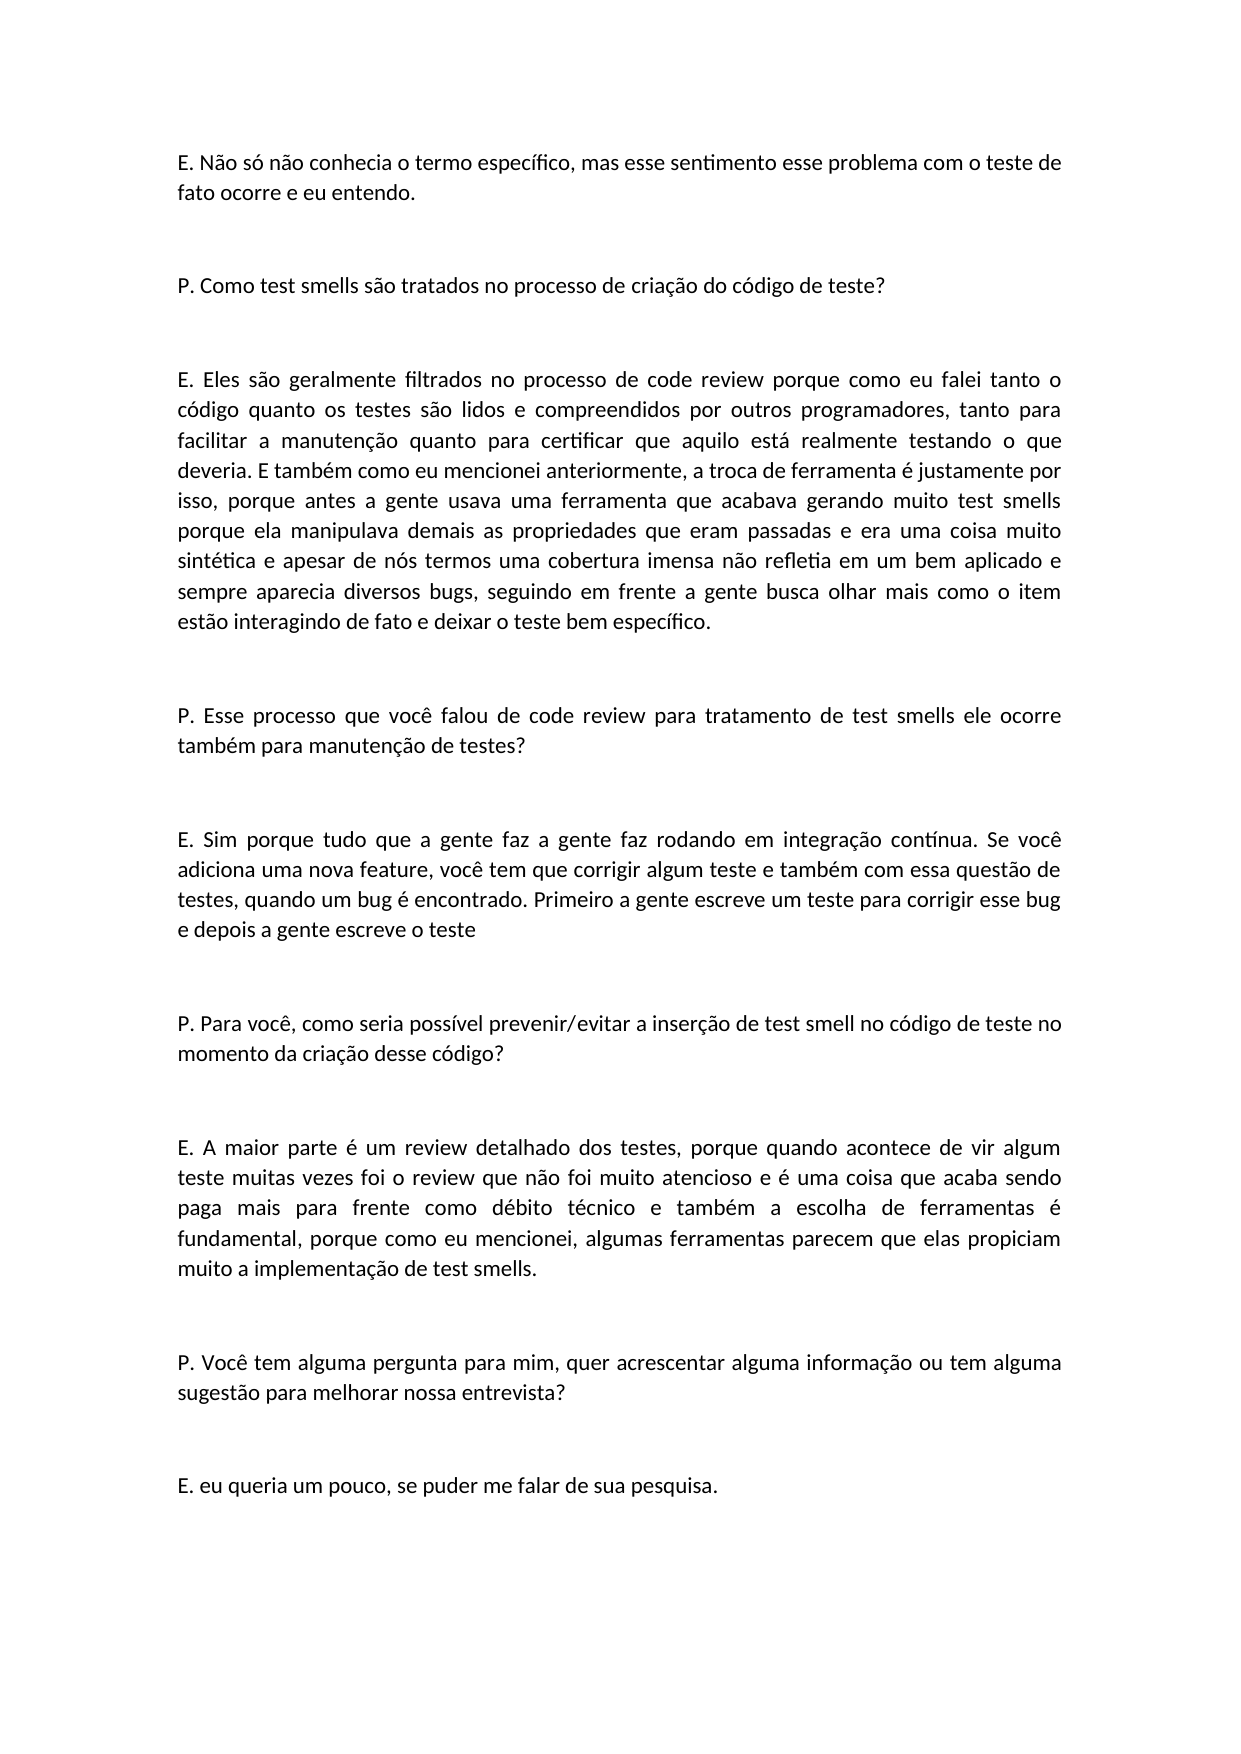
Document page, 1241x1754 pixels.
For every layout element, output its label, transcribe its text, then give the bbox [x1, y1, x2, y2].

text E. A maior parte é um review detalhado dos testes, porque quando acontece de vir algum teste muitas vezes foi o review que não foi muito atencioso e é uma coisa que acaba sendo paga mais para frente como débito técnico e também a escolha de ferramentas é fundamental, porque como eu mencionei, algumas ferramentas parecem que elas propiciam muito a implementação de test smells. [177, 1133, 1063, 1282]
text E. Sim porque tudo que a gente faz a gente faz rodando em integração contínua. Se você adiciona uma nova feature, você tem que corrigir algum teste e também com essa questão de testes, quando um bug é encontrado. Primeiro a gente escreve um teste para corrigir esse bug e depois a gente escreve o teste [177, 825, 1063, 943]
text P. Para você, como seria possível prevenir/evitar a inserção de test smell no código de teste no momento da criação desse código? [177, 1009, 1063, 1067]
text E. Não só não conhecia o termo específico, mas esse sentimento esse problema com o teste de fato ocorre e eu entendo. [177, 148, 1063, 206]
text E. eu queria um pouco, se puder me falar de sua pesquisa. [177, 1472, 1063, 1499]
text P. Você tem alguma pergunta para mim, quer acrescentar alguma informação ou tem alguma sugestão para melhorar nossa entrevista? [177, 1348, 1063, 1406]
text P. Esse processo que você falou de code review para tratamento de test smells ele ocorre também para manutenção de testes? [177, 701, 1063, 759]
text P. Como test smells são tratados no processo de criação do código de teste? [177, 272, 1063, 299]
text E. Eles são geralmente filtrados no processo de code review porque como eu falei tanto o código quanto os testes são lidos e compreendidos por outros programadores, tanto para facilitar a manutenção quanto para certificar que aquilo está realmente testando o que deveria. E também como eu mencionei anteriormente, a troca de ferramenta é justamente por isso, porque antes a gente usava uma ferramenta que acabava gerando muito test smells porque ela manipulava demais as propriedades que eram passadas e era uma coisa muito sintética e apesar de nós termos uma cobertura imensa não refletia em um bem aplicado e sempre aparecia diversos bugs, seguindo em frente a gente busca olhar mais como o item estão interagindo de fato e deixar o teste bem específico. [177, 365, 1063, 635]
